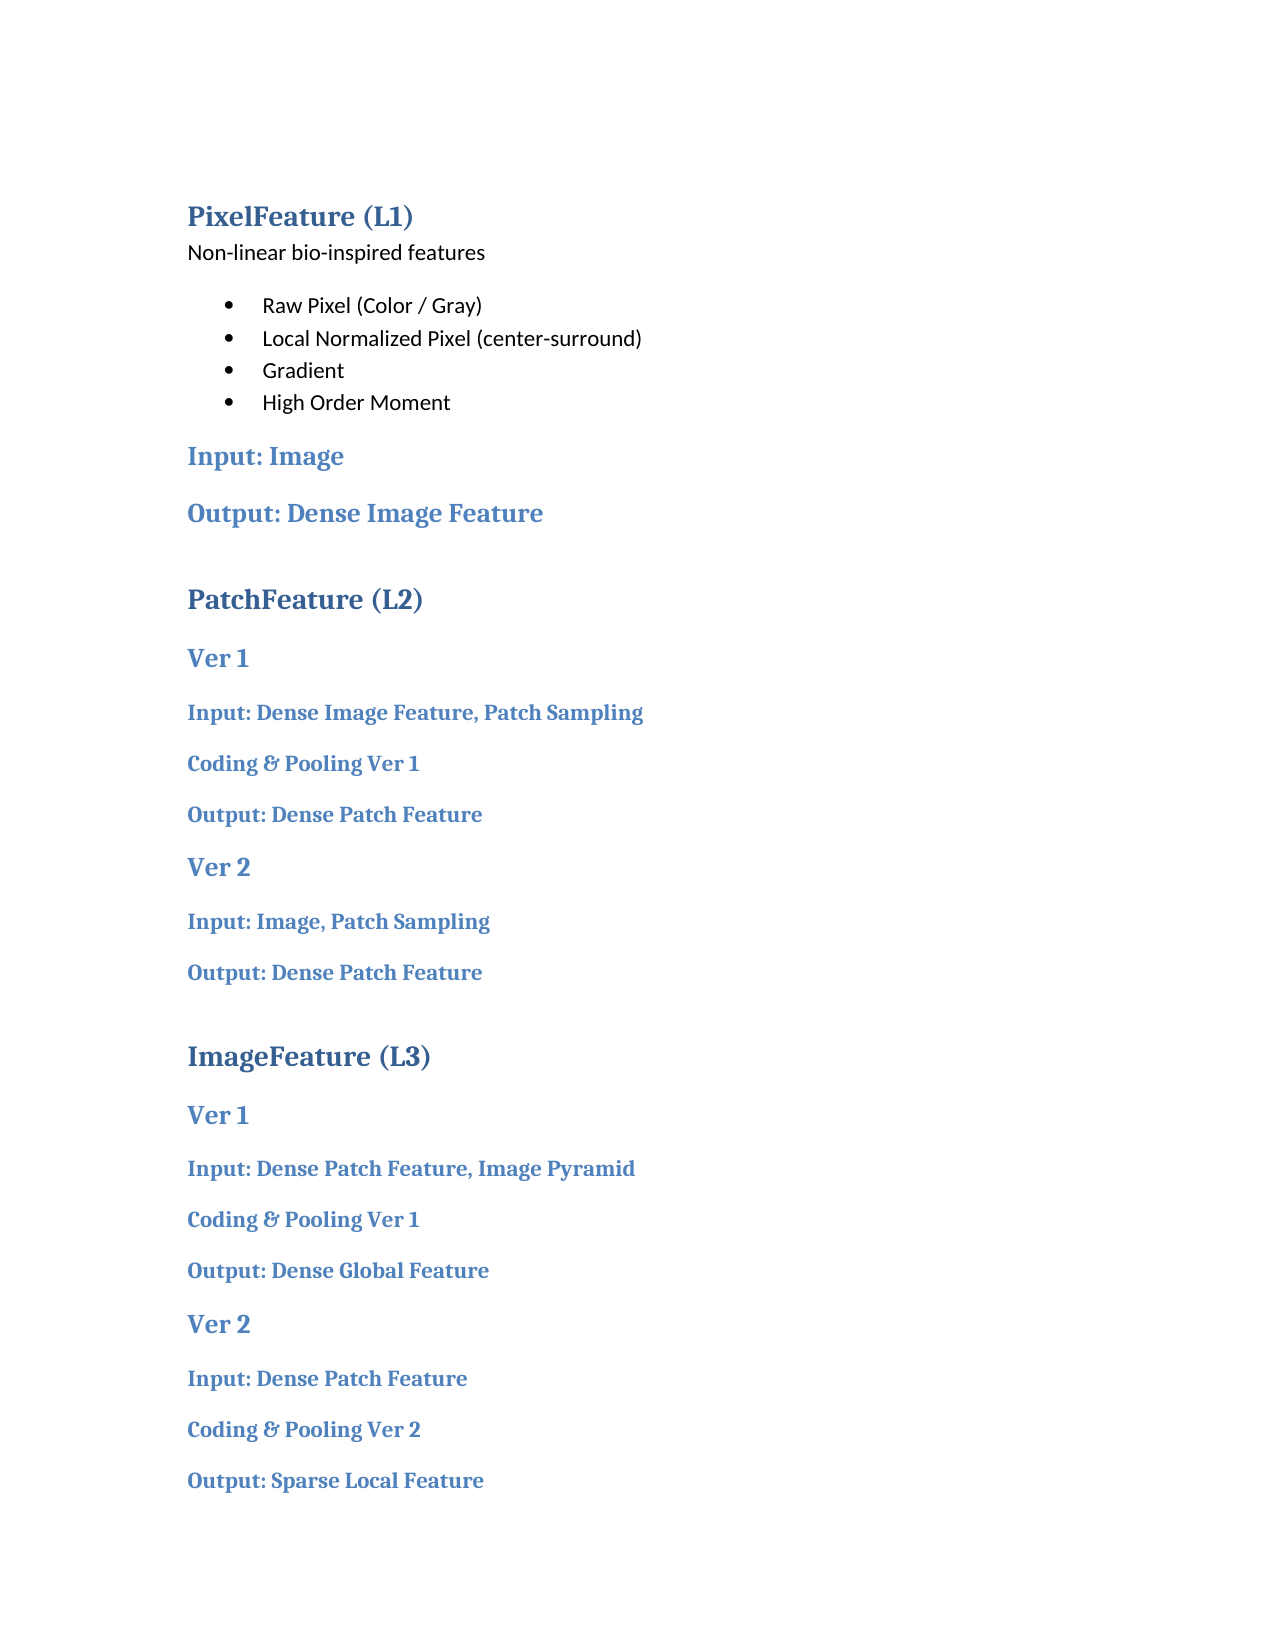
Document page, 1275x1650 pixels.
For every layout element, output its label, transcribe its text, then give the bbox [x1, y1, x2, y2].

subtitle Input: Dense Patch Feature [187, 1366, 1087, 1392]
subtitle Ver 1 [187, 643, 1087, 674]
subtitle Output: Dense Patch Feature [187, 801, 1087, 828]
text Non-linear bio-inspired features [187, 238, 1087, 267]
subtitle Input: Image [187, 441, 1087, 472]
subtitle Coding & Pooling Ver 1 [187, 750, 1087, 777]
subtitle Input: Dense Image Feature, Patch Sampling [187, 699, 1087, 726]
subtitle PatchFeature (L2) [187, 583, 1087, 617]
subtitle Output: Dense Image Feature [187, 498, 1087, 529]
subtitle Coding & Pooling Ver 1 [187, 1207, 1087, 1234]
list Gradient [225, 356, 1087, 384]
subtitle Coding & Pooling Ver 2 [187, 1417, 1087, 1443]
subtitle Ver 2 [187, 852, 1087, 884]
list Raw Pixel (Color / Gray) [225, 292, 1087, 319]
subtitle Input: Image, Patch Sampling [187, 909, 1087, 935]
subtitle Ver 1 [187, 1100, 1087, 1131]
list Local Normalized Pixel (center-surround) [225, 324, 1087, 352]
list High Order Moment [225, 388, 1087, 416]
subtitle Output: Sparse Local Feature [187, 1468, 1087, 1494]
subtitle Output: Dense Global Feature [187, 1258, 1087, 1285]
subtitle PixelFeature (L1) [187, 200, 1087, 233]
subtitle Ver 2 [187, 1309, 1087, 1341]
subtitle ImageFeature (L3) [187, 1040, 1087, 1074]
subtitle Output: Dense Patch Feature [187, 960, 1087, 986]
subtitle Input: Dense Patch Feature, Image Pyramid [187, 1156, 1087, 1183]
